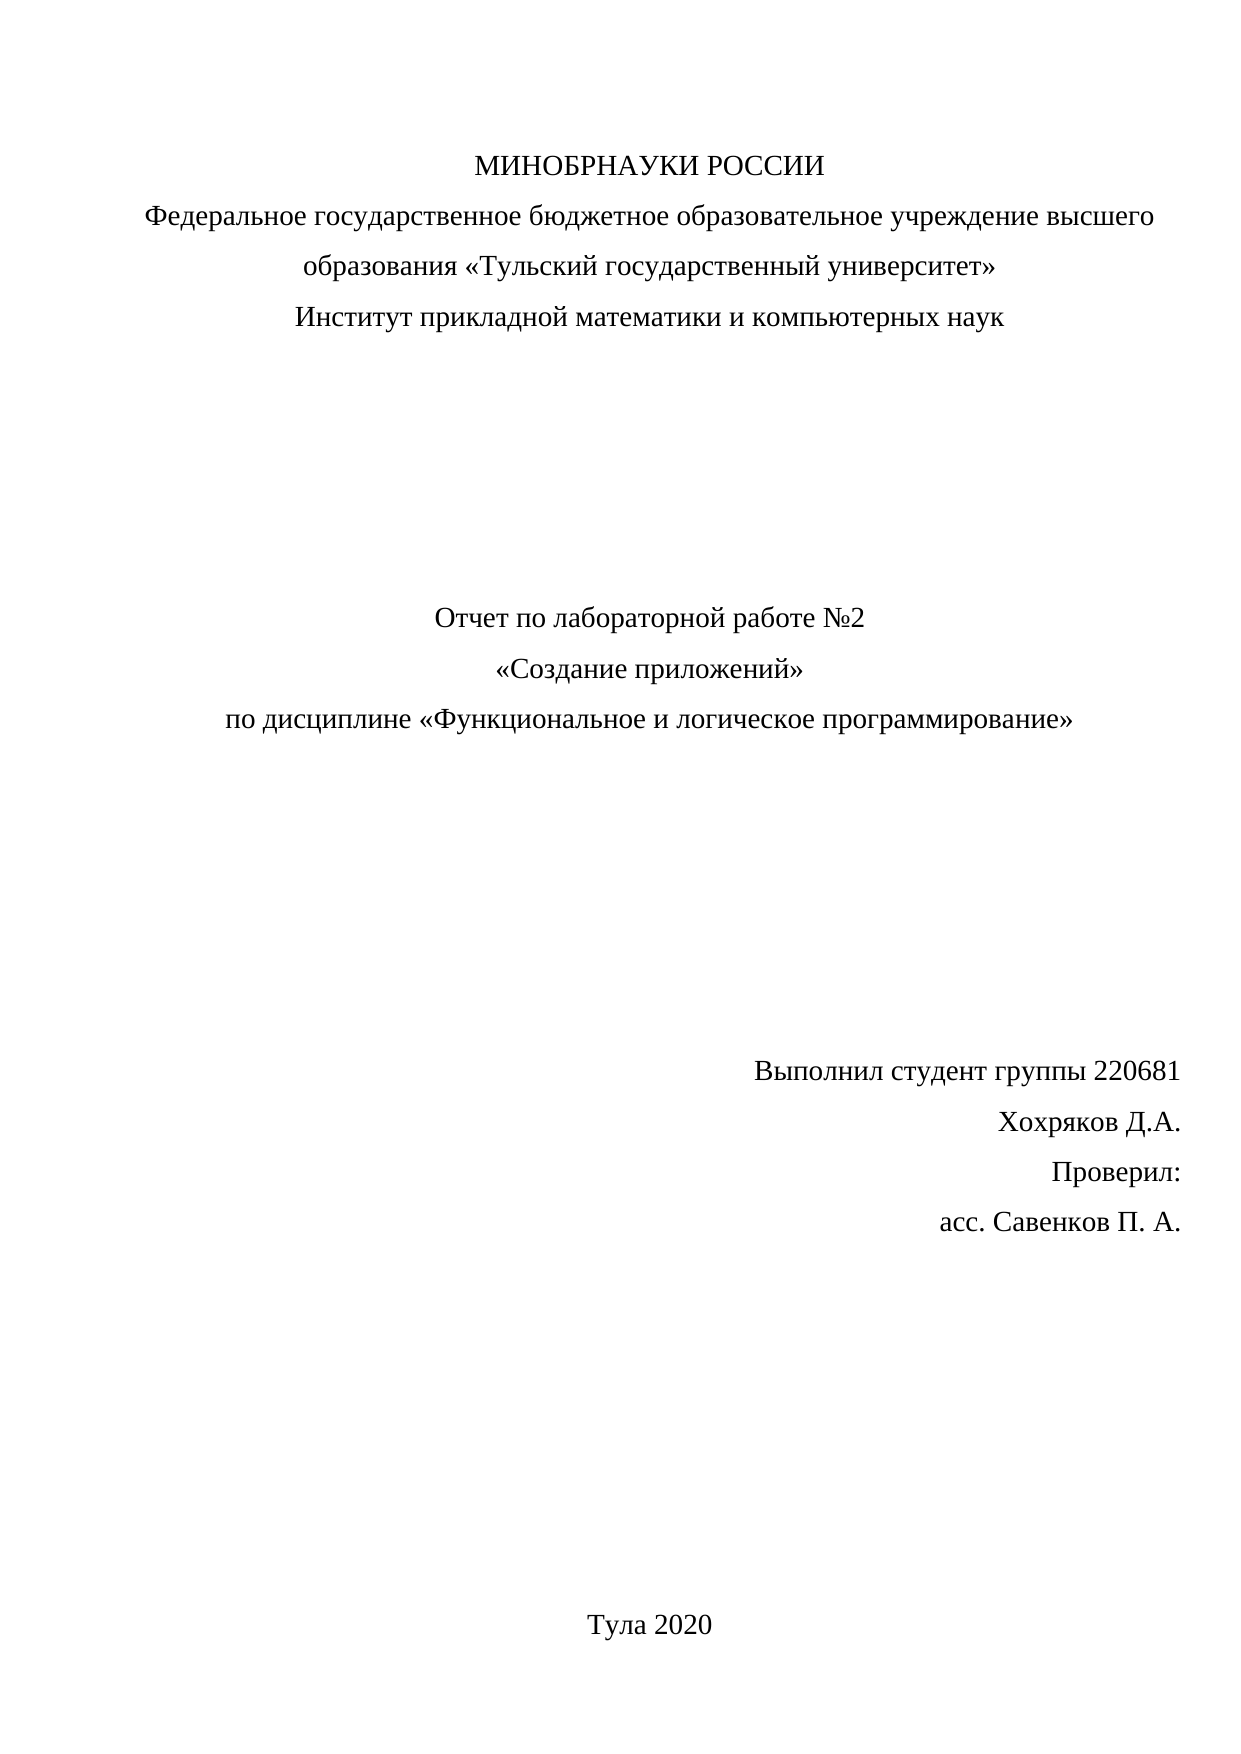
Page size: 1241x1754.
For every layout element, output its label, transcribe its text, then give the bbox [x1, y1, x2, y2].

text Институт прикладной математики и компьютерных наук [118, 299, 1181, 332]
text асс. Савенков П. А. [118, 1204, 1181, 1238]
text Отчет по лабораторной работе №2 [118, 601, 1181, 634]
text Проверил: [118, 1154, 1181, 1187]
text «Создание приложений» [118, 651, 1181, 684]
text по дисциплине «Функциональное и логическое программирование» [118, 701, 1181, 735]
text Федеральное государственное бюджетное образовательное учреждение высшего образования «Тульский государственный университет» [118, 198, 1181, 282]
text Тула 2020 [118, 1607, 1181, 1640]
text Выполнил студент группы 220681 [118, 1053, 1181, 1087]
text МИНОБРНАУКИ РОССИИ [118, 148, 1181, 181]
text Хохряков Д.А. [118, 1104, 1181, 1137]
